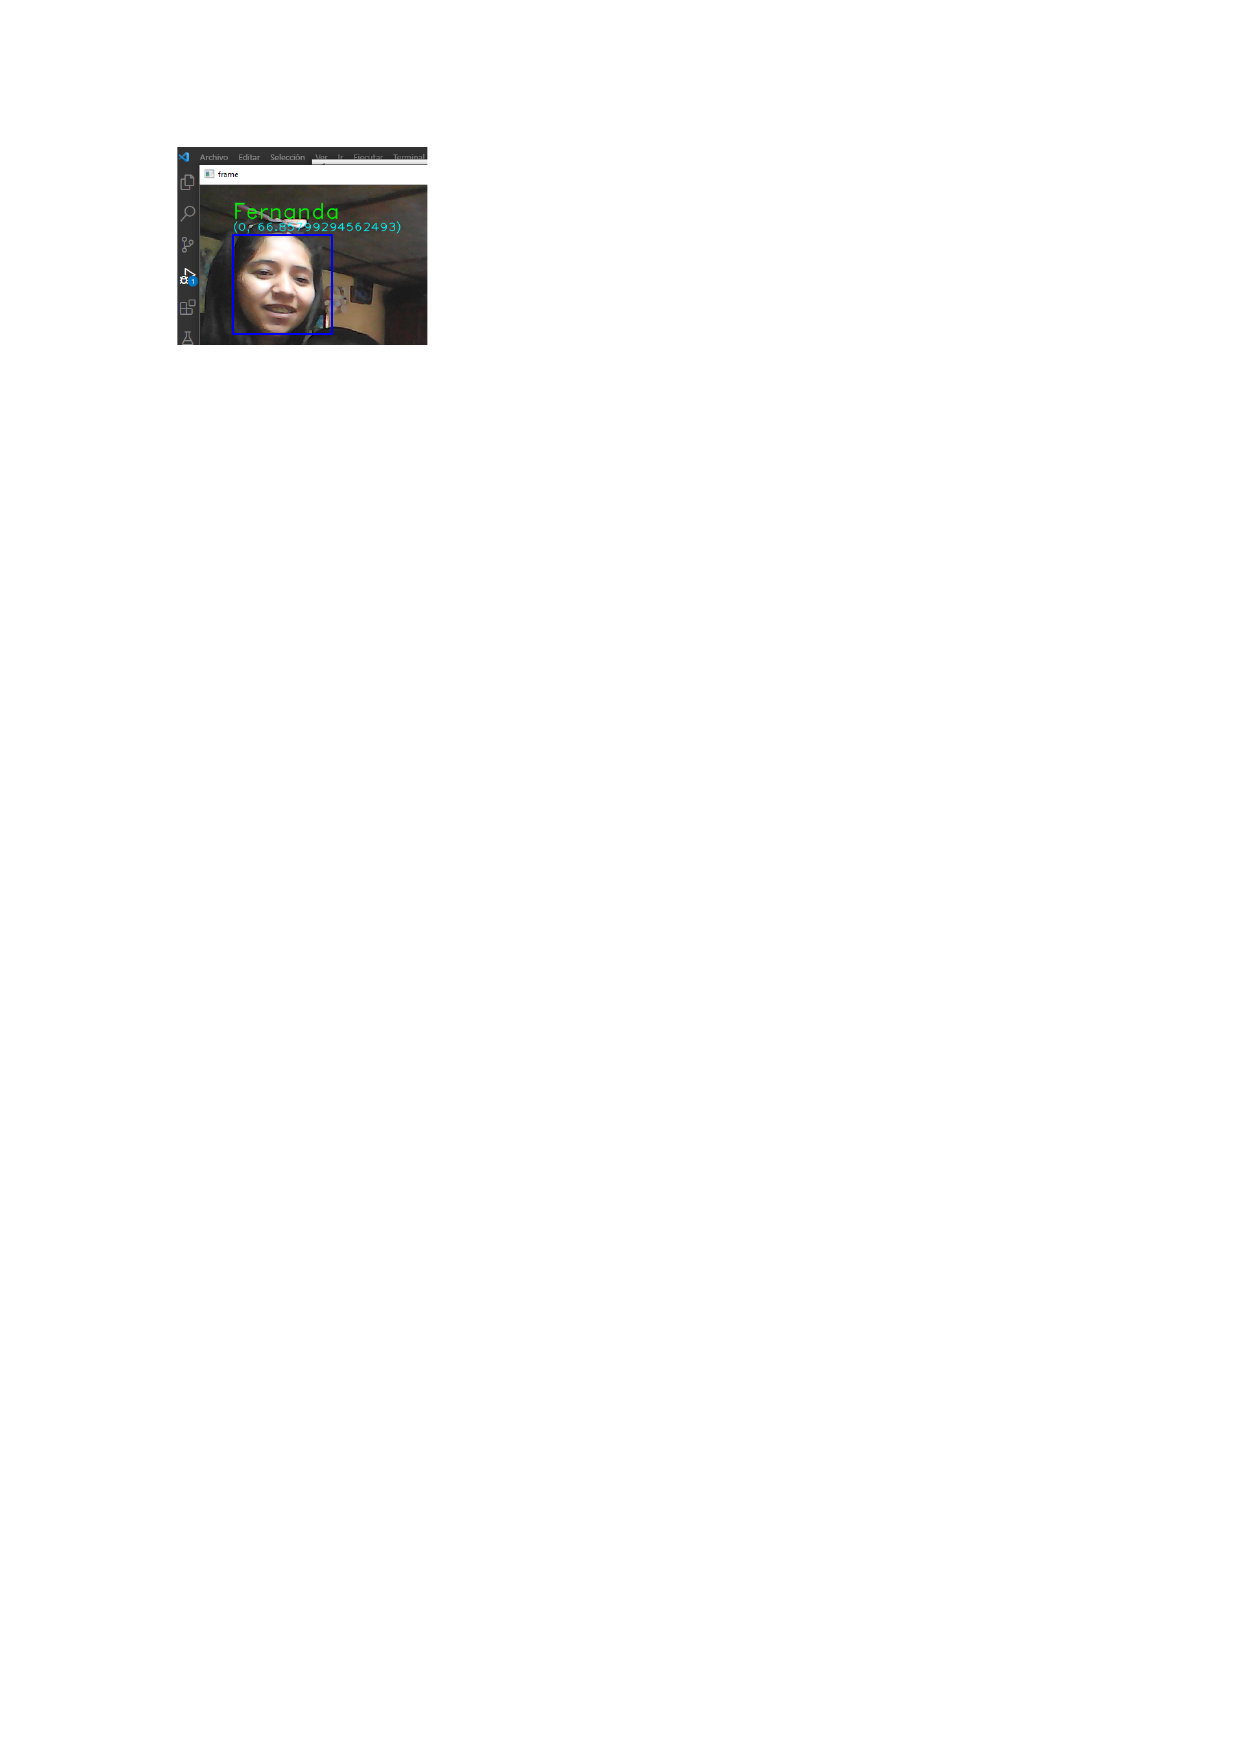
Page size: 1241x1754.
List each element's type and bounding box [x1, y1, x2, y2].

picture [177, 147, 428, 345]
